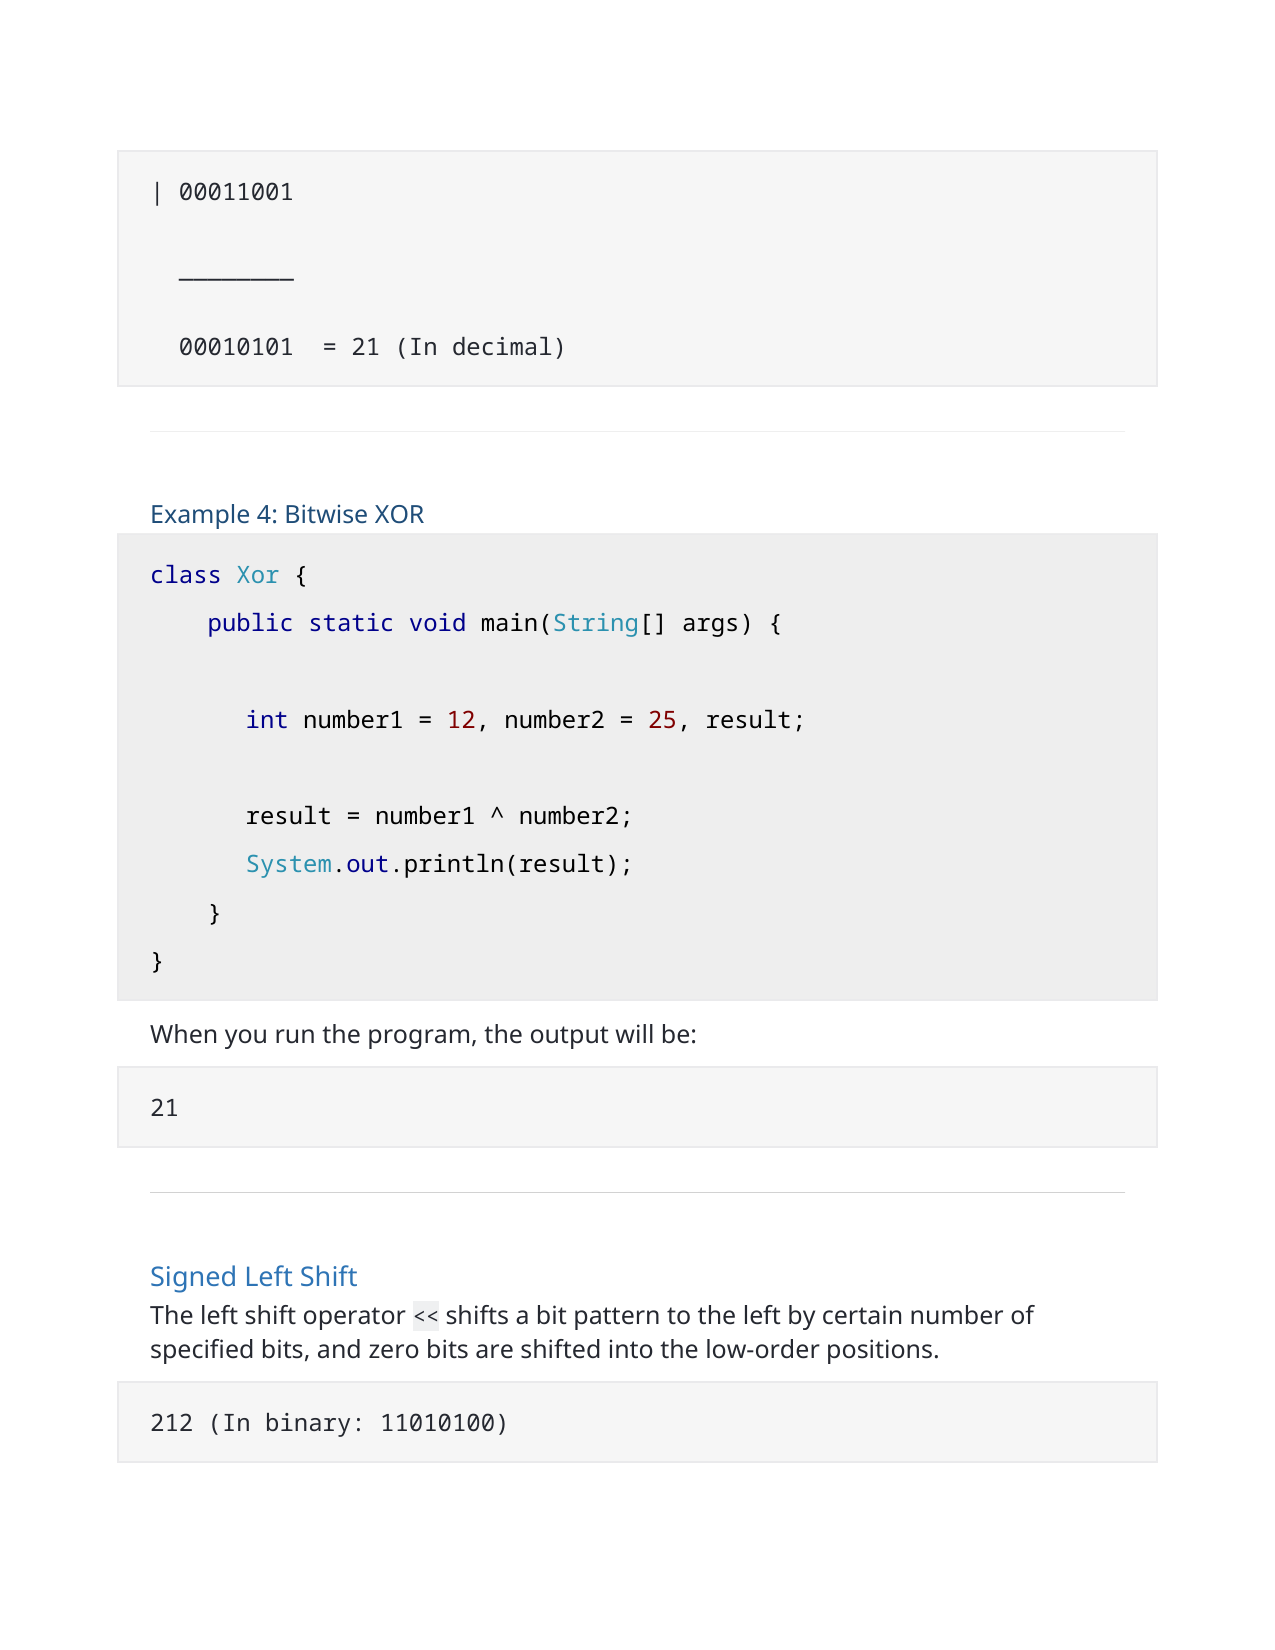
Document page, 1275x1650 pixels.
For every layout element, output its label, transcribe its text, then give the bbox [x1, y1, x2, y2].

text 21 [119, 1068, 1156, 1146]
text public static void main(String[] args) { [119, 582, 1156, 630]
subtitle Example 4: Bitwise XOR [150, 497, 1125, 531]
subtitle Signed Left Shift [150, 1258, 1125, 1294]
text int number1 = 12, number2 = 25, result; [119, 678, 1156, 726]
text ________ [119, 228, 1156, 285]
text The left shift operator << shifts a bit pattern to the left by certain number of specified bits, and zero bits are shifted into the low-order positions. [150, 1297, 1125, 1366]
text } [119, 919, 1156, 999]
text 212 (In binary: 11010100) [119, 1383, 1156, 1461]
text System.out.println(result); [119, 823, 1156, 871]
text } [119, 871, 1156, 919]
text | 00011001 [119, 152, 1156, 207]
text When you run the program, the output will be: [150, 1016, 1125, 1051]
text 00010101 = 21 (In decimal) [119, 305, 1156, 385]
text class Xor { [119, 535, 1156, 582]
text result = number1 ^ number2; [119, 774, 1156, 823]
